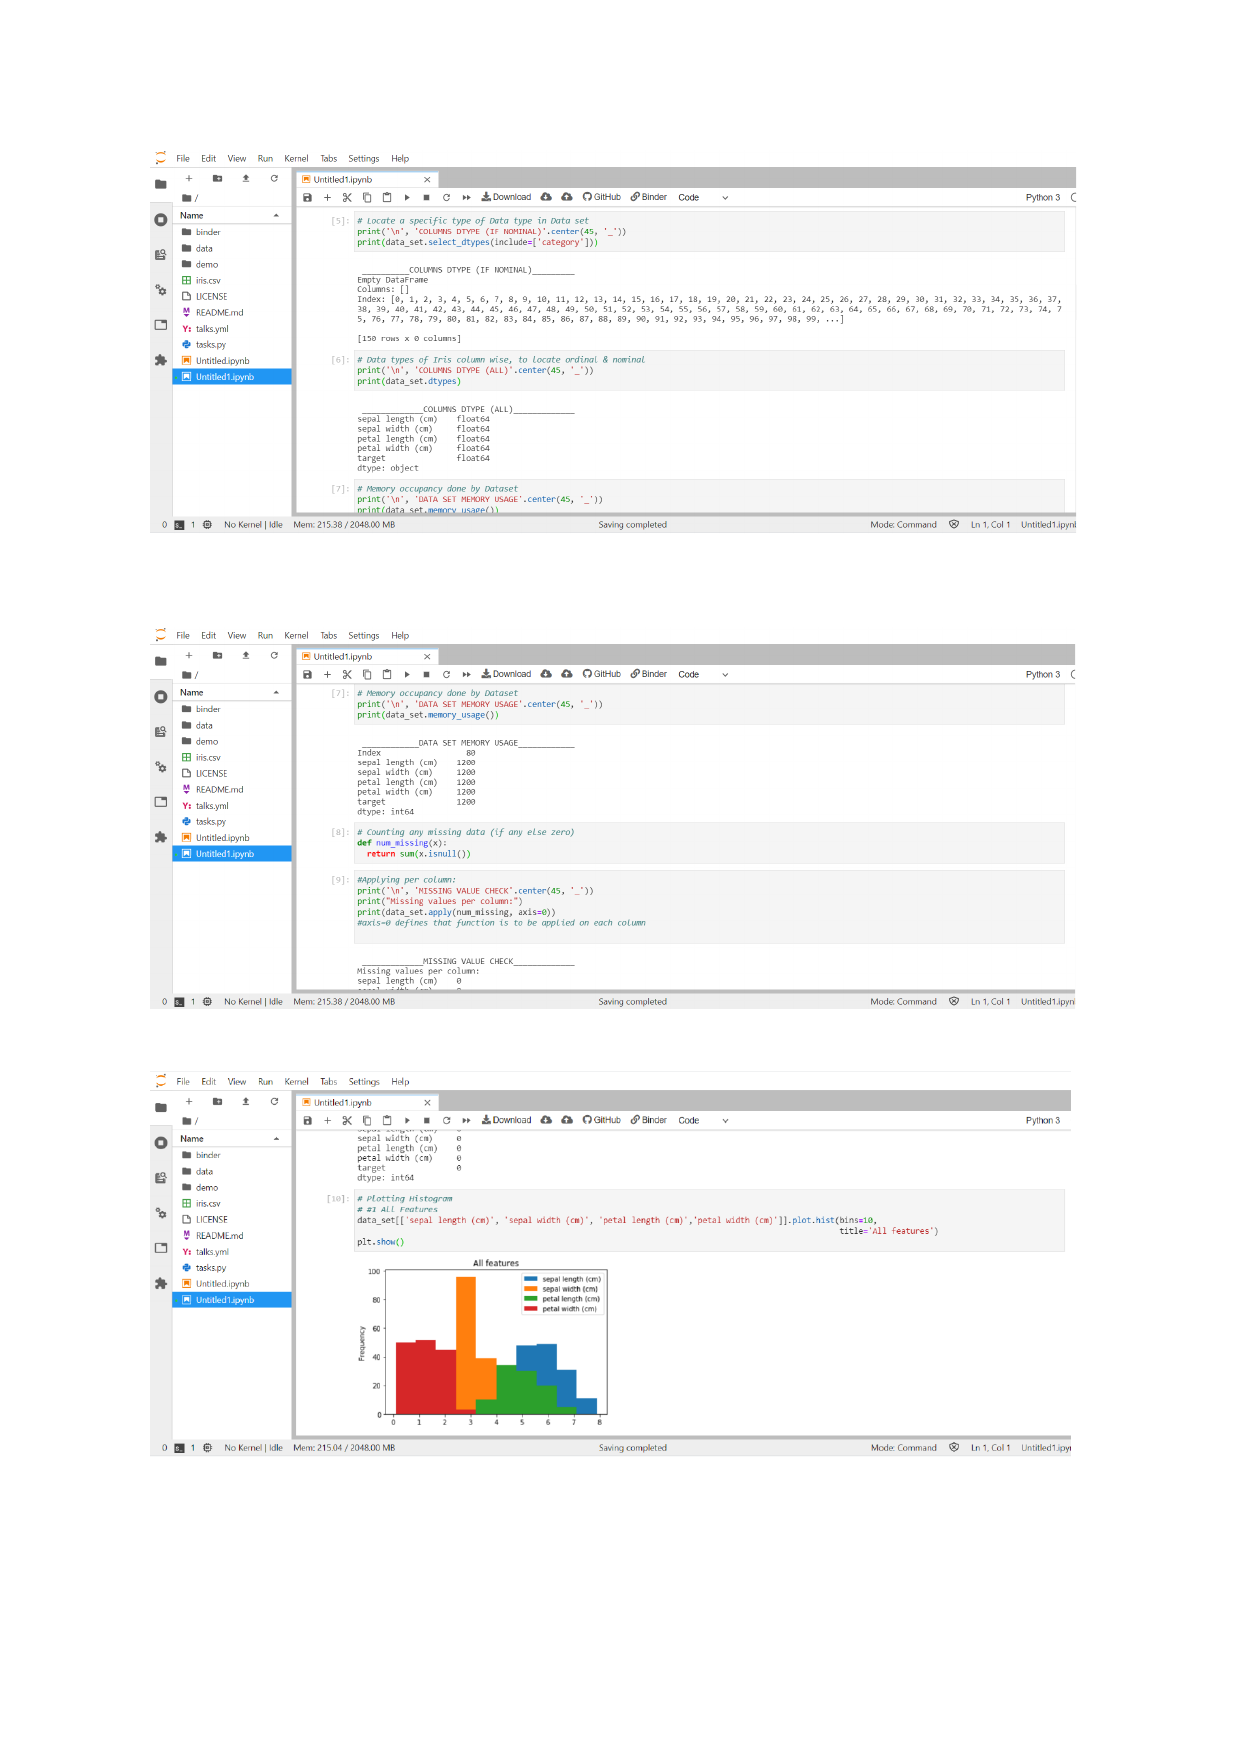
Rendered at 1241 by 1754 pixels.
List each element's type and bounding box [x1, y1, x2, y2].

picture [150, 627, 1075, 1009]
picture [150, 1070, 1071, 1457]
picture [150, 150, 1077, 534]
